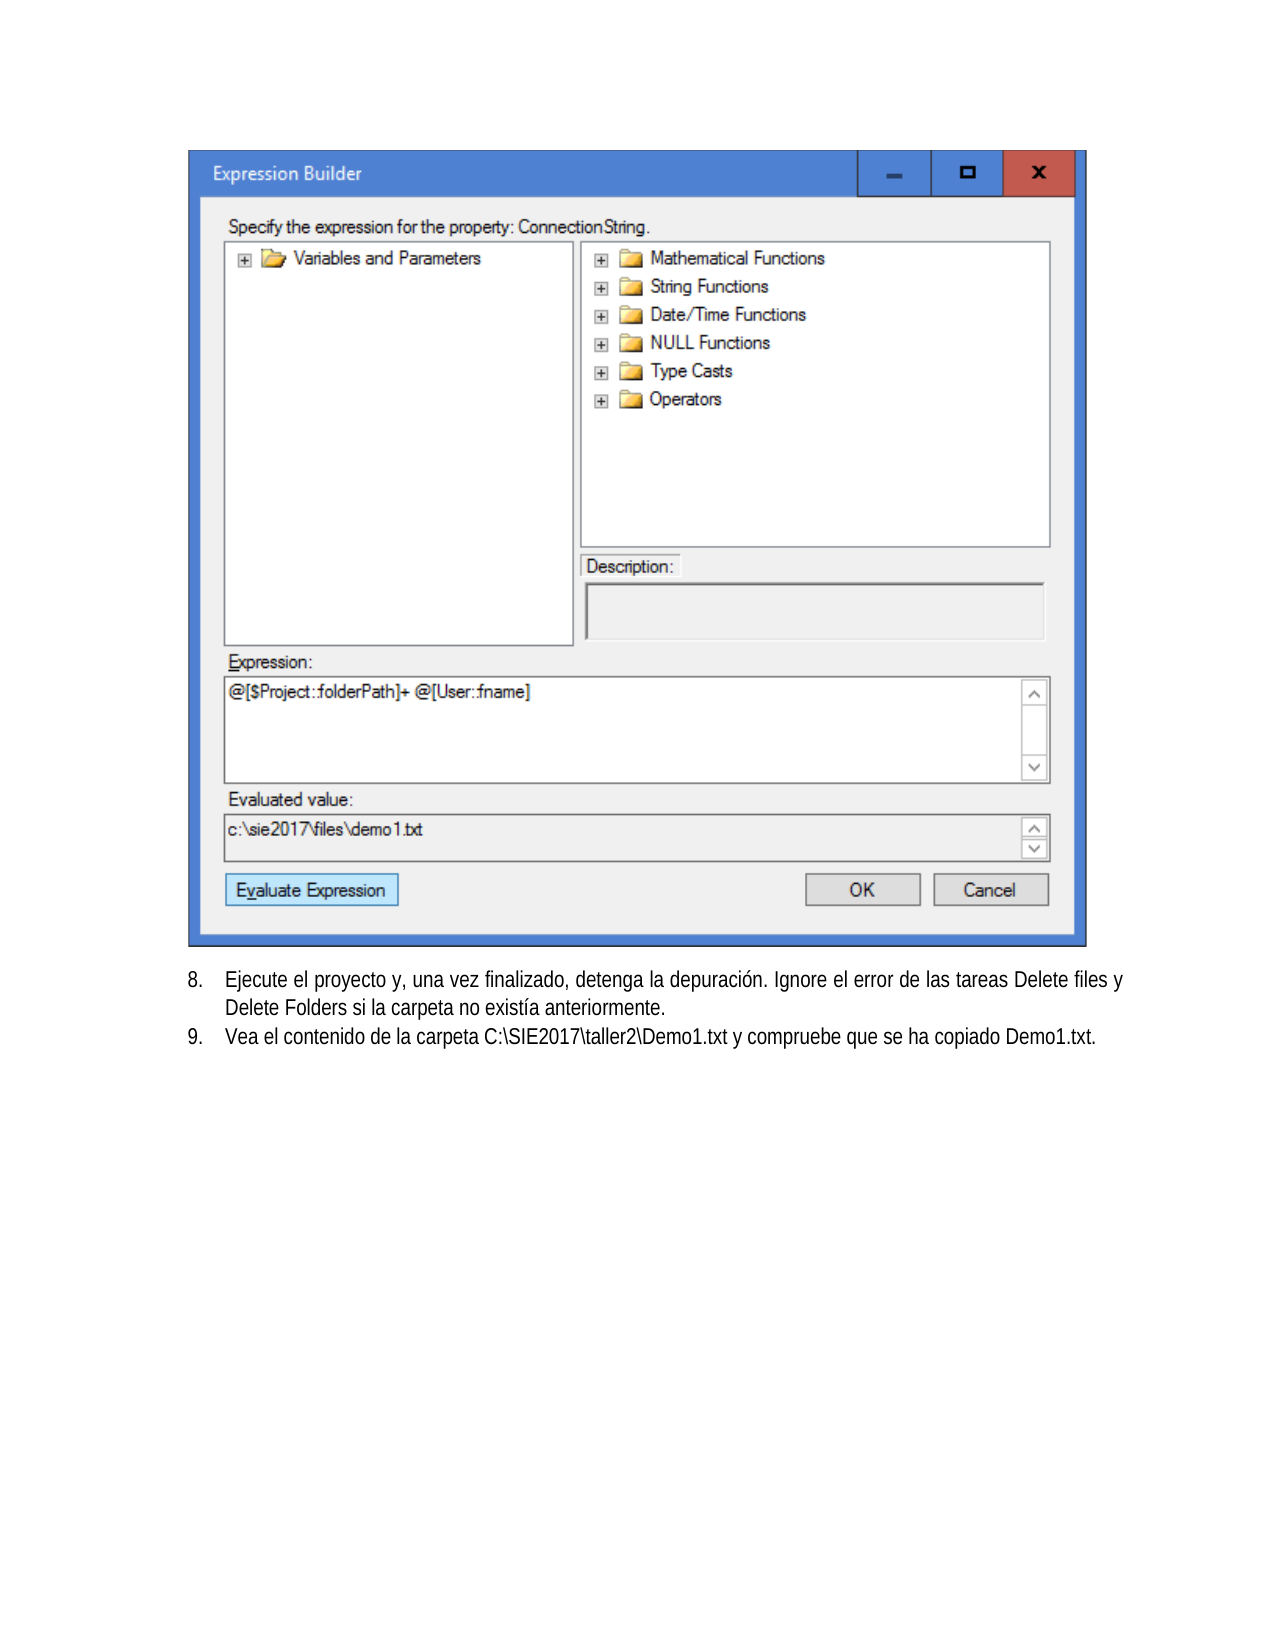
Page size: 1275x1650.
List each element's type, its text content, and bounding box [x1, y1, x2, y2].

picture [188, 150, 1087, 947]
list Vea el contenido de la carpeta C:\SIE2017\taller2\Demo1.txt y compruebe que se ha copiado Demo1.txt. [187, 1023, 1125, 1049]
list Ejecute el proyecto y, una vez finalizado, detenga la depuración. Ignore el error de las tareas Delete files y Delete Folders si la carpeta no existía anteriormente. [187, 966, 1125, 1021]
